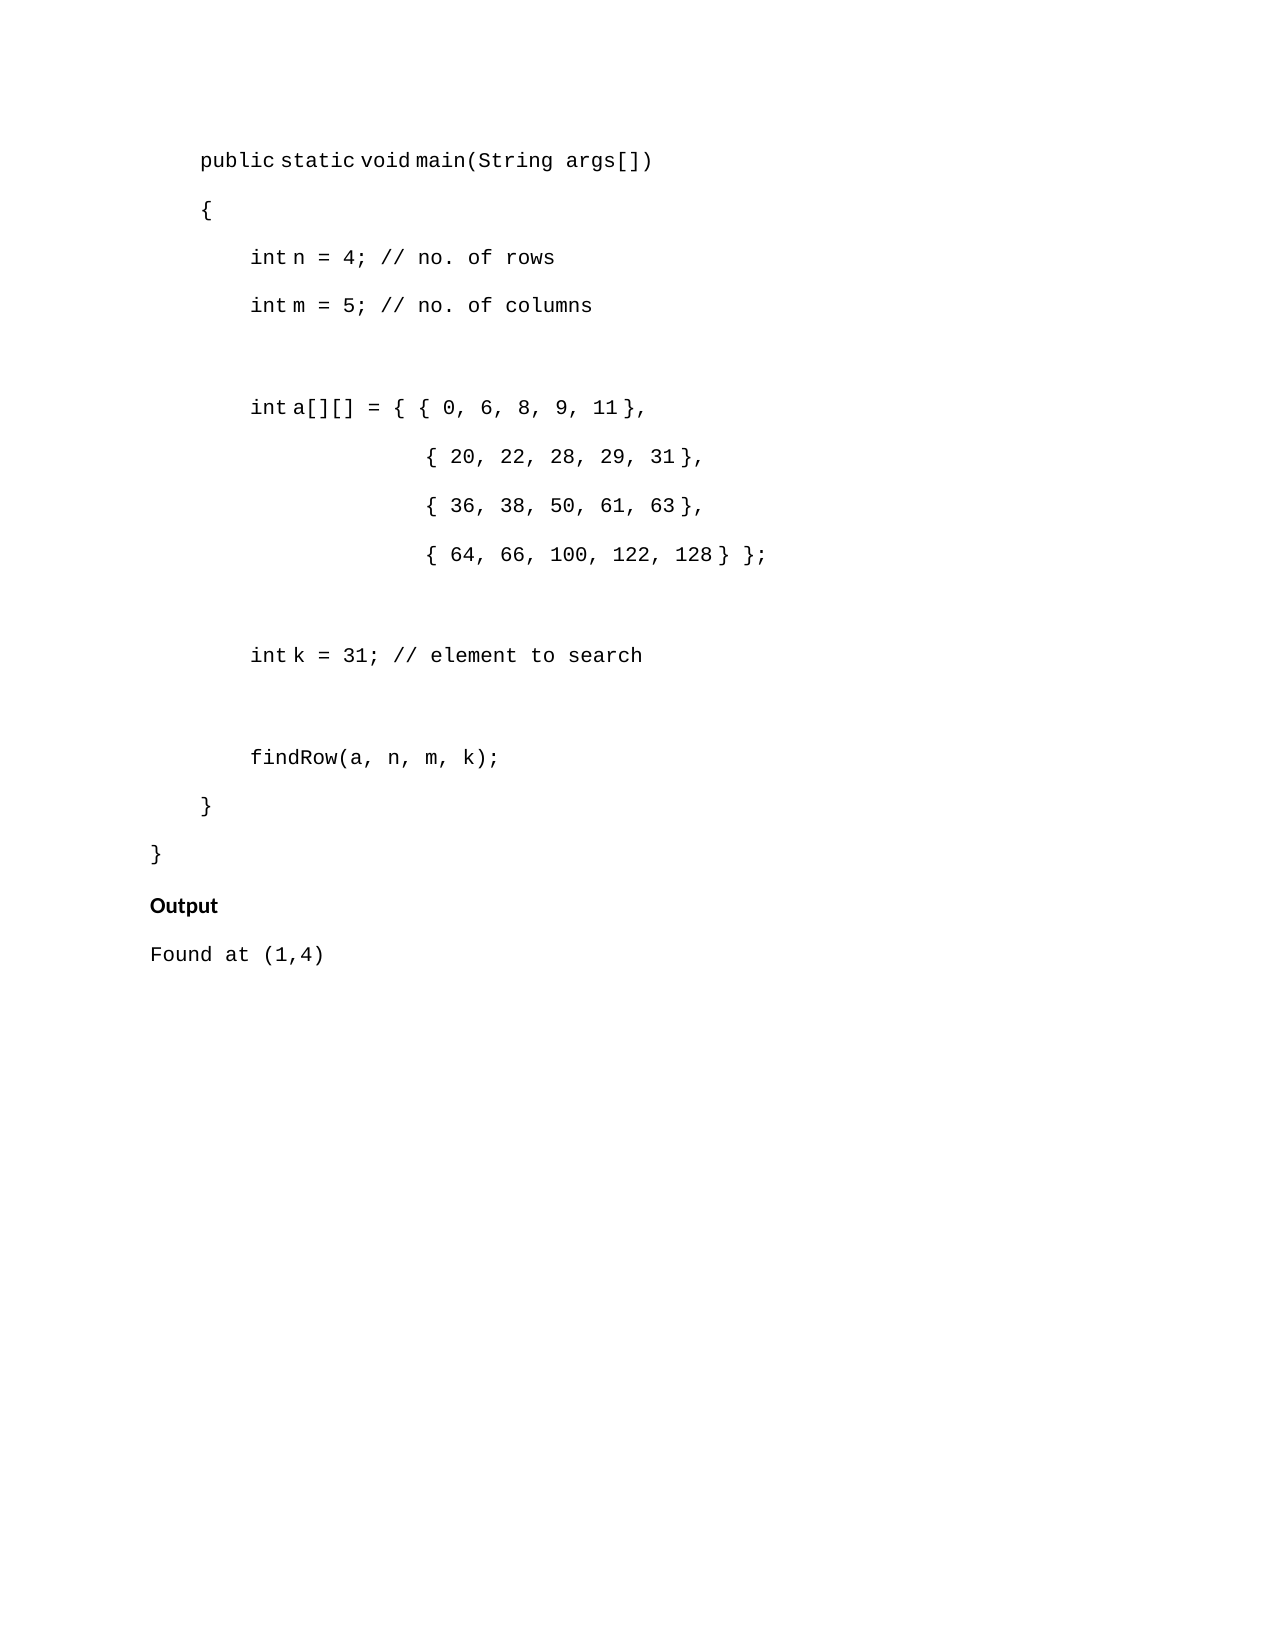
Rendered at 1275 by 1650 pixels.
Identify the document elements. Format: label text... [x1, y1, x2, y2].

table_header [150, 150, 893, 891]
text Found at (1,4) [150, 944, 1125, 968]
text Output [150, 891, 1125, 919]
